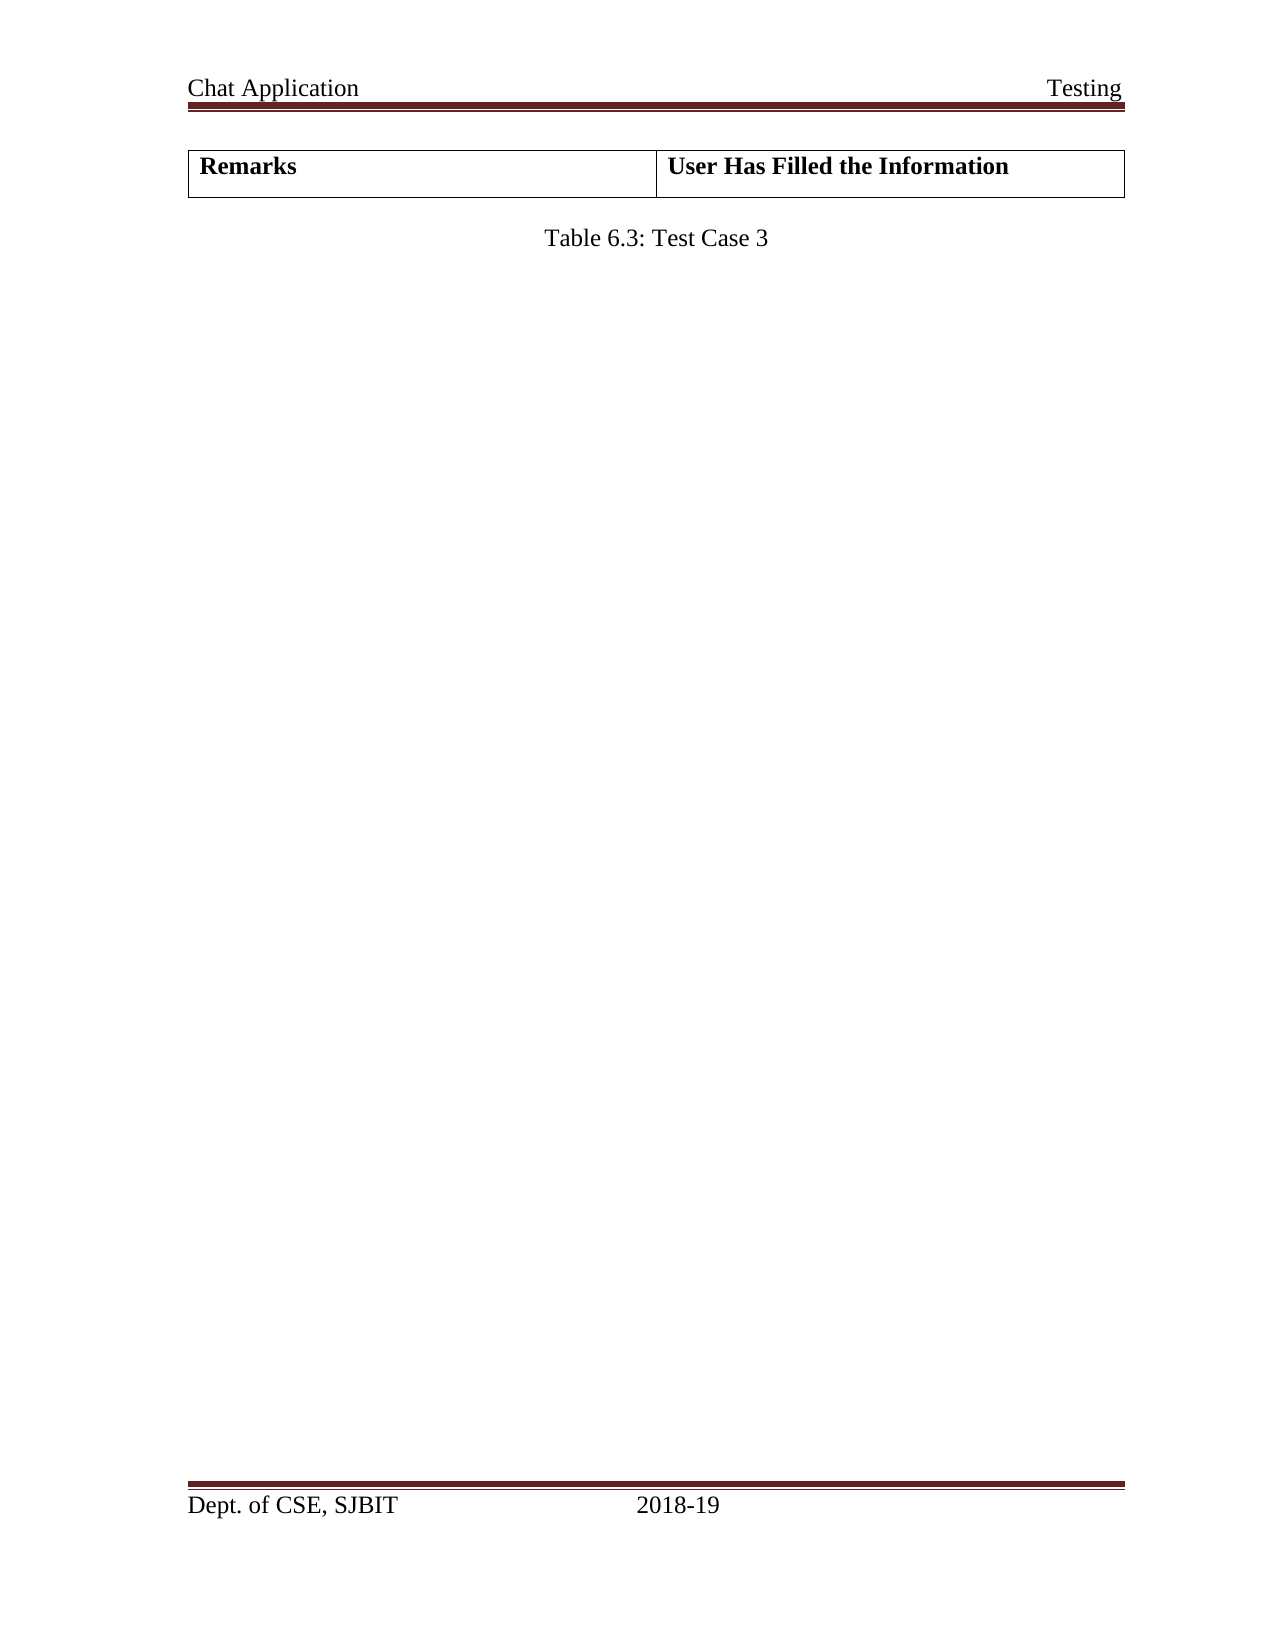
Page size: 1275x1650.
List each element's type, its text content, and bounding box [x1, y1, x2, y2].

table_cell User Has Filled the Information [657, 151, 1124, 197]
text Table 6.3: Test Case 3 [187, 223, 1125, 252]
table_cell Remarks [189, 151, 656, 197]
